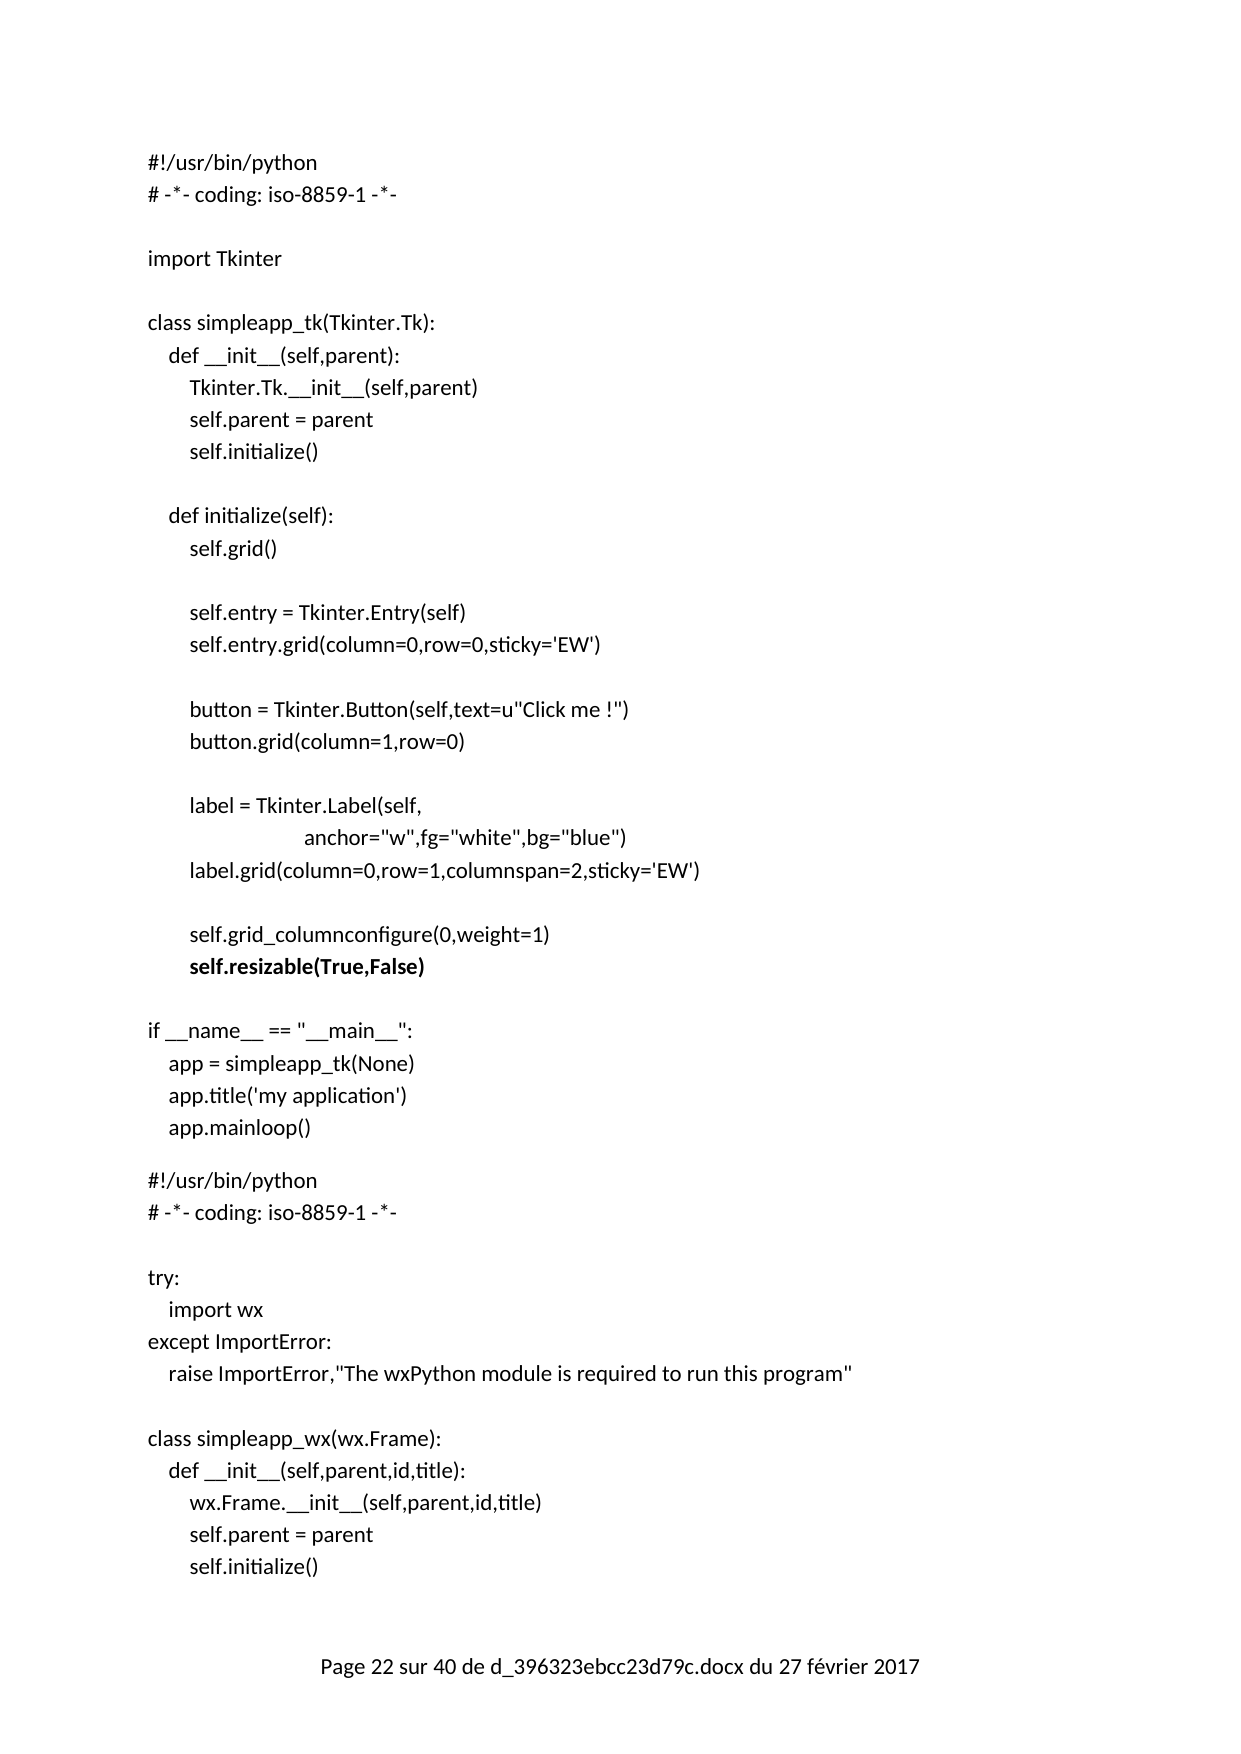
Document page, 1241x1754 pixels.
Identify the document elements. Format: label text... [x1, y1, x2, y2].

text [148, 1166, 1093, 1581]
text #!/usr/bin/python # -*- coding: iso-8859-1 -*- import Tkinter class simpleapp_tk(Tkinter.Tk): def __init__(self,parent): Tkinter.Tk.__init__(self,parent) self.parent = parent self.initialize() def initialize(self): self.grid() self.entry = Tkinter.Entry(self) self.entry.grid(column=0,row=0,sticky='EW') button = Tkinter.Button(self,text=u"Click me !") button.grid(column=1,row=0) label = Tkinter.Label(self, anchor="w",fg="white",bg="blue") label.grid(column=0,row=1,columnspan=2,sticky='EW') self.grid_columnconfigure(0,weight=1) self.resizable(True,False) if __name__ == "__main__": app = simpleapp_tk(None) app.title('my application') app.mainloop() [148, 148, 1093, 1141]
